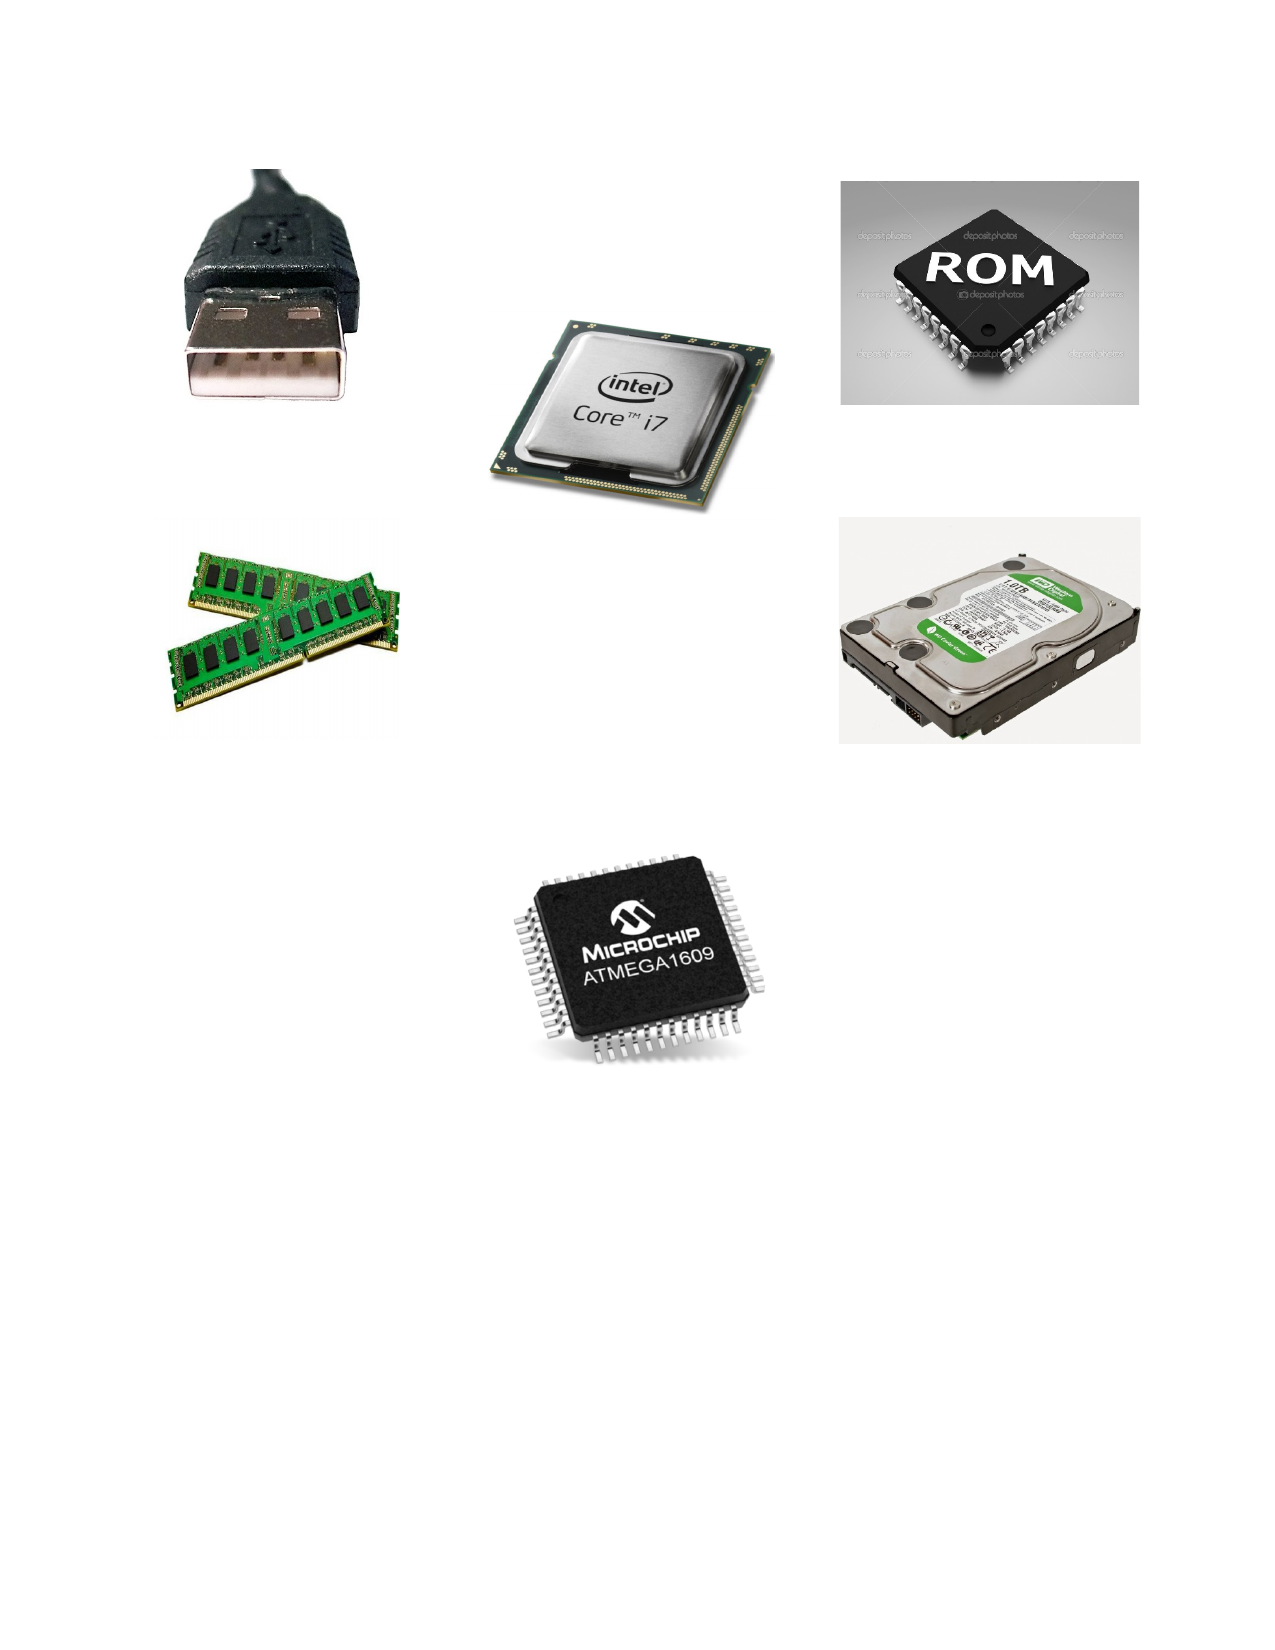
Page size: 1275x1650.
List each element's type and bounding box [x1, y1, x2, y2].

picture [487, 301, 775, 527]
picture [839, 181, 1139, 403]
picture [509, 845, 766, 1068]
picture [150, 169, 397, 416]
picture [837, 517, 1141, 743]
picture [153, 516, 400, 741]
